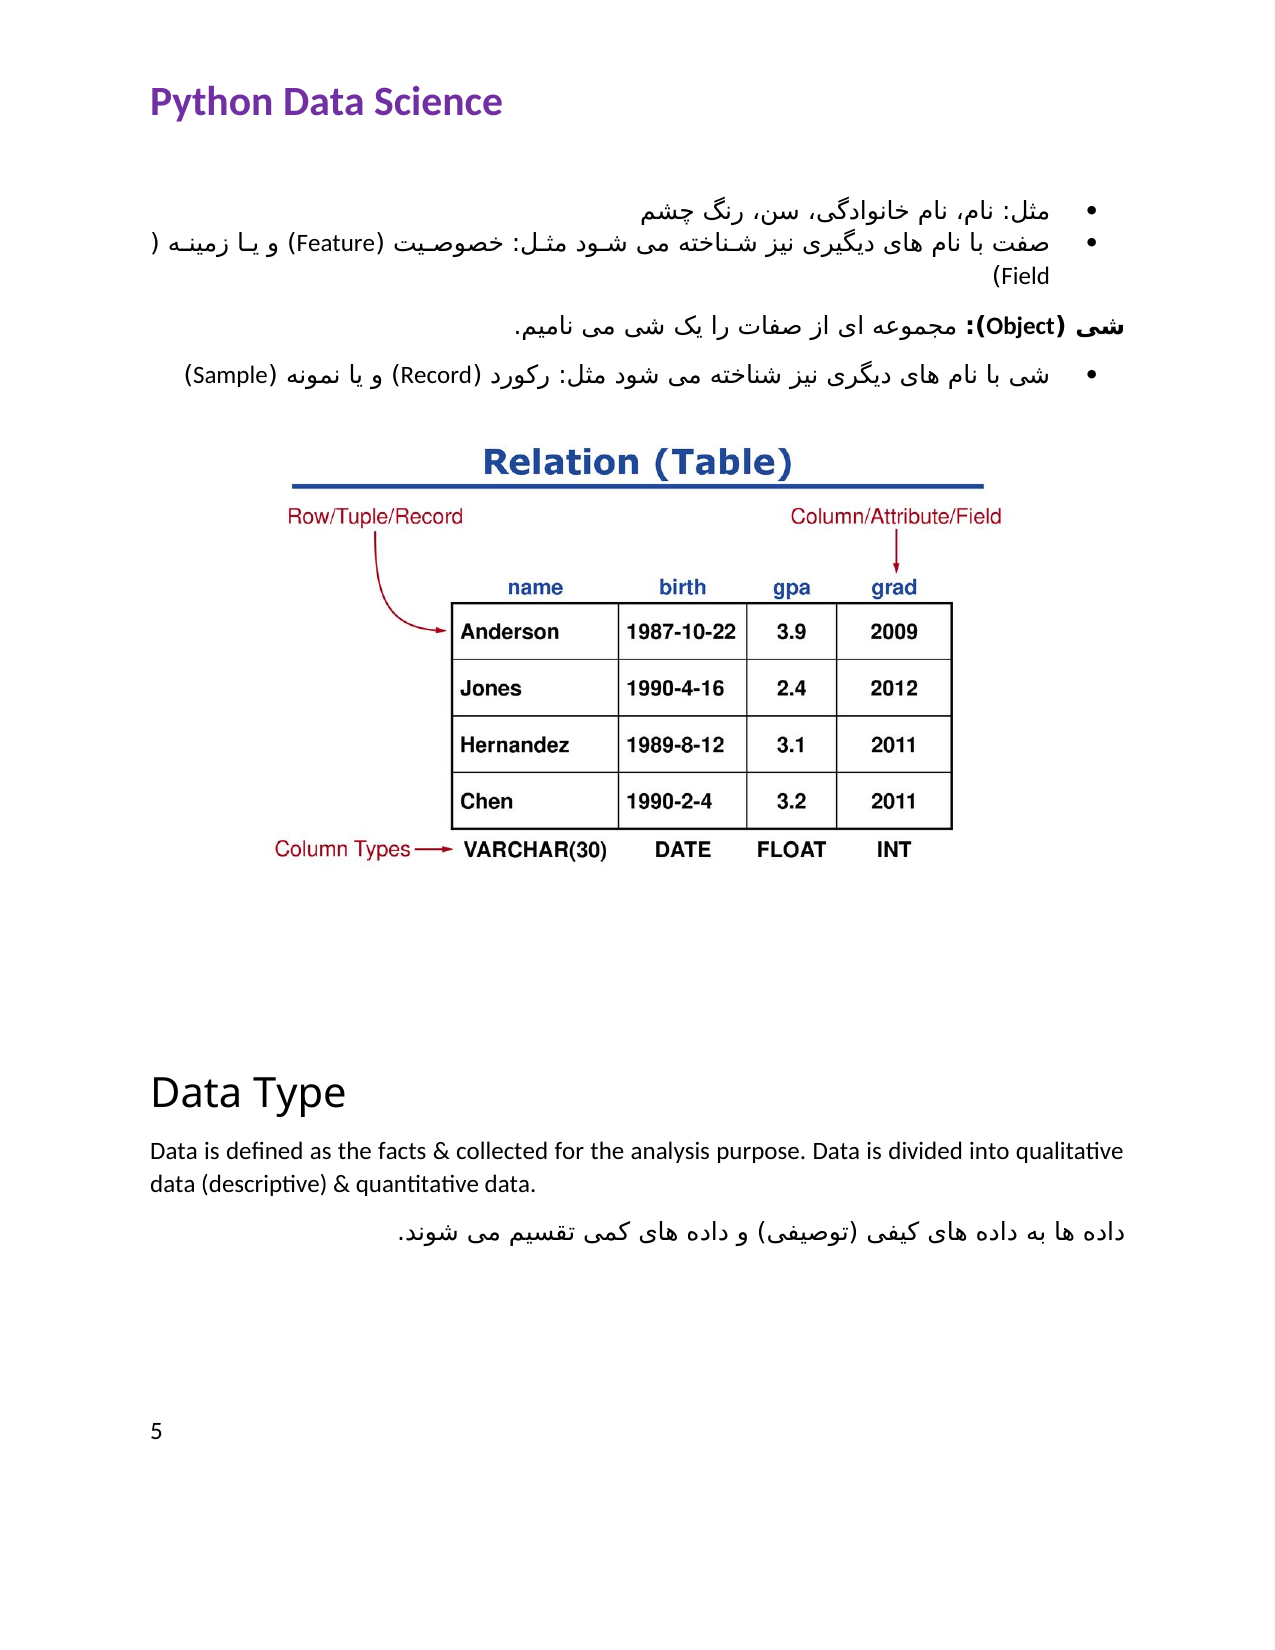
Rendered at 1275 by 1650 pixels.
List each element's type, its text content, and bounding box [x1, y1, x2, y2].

text Data is defined as the facts & collected for the analysis purpose. Data is divided into qualitative data (descriptive) & quantitative data. [150, 1135, 1125, 1198]
list صفت با نام های دیگیری نیز شناخته می شود مثل: خصوصیت (Feature) و یا زمینه (Field) [150, 227, 1087, 291]
list مثل: نام، نام خانوادگی، سن، رنگ چشم [150, 196, 1087, 225]
text داده ها به داده های کیفی (توصیفی) و داده های کمی تقسیم می شوند. [150, 1217, 1125, 1246]
subtitle Data Type [150, 1062, 1125, 1119]
picture [253, 409, 1022, 895]
text شی (Object): مجموعه ای از صفات را یک شی می نامیم. [150, 310, 1125, 341]
list شی با نام های دیگری نیز شناخته می شود مثل: رکورد (Record) و یا نمونه (Sample) [150, 359, 1087, 390]
